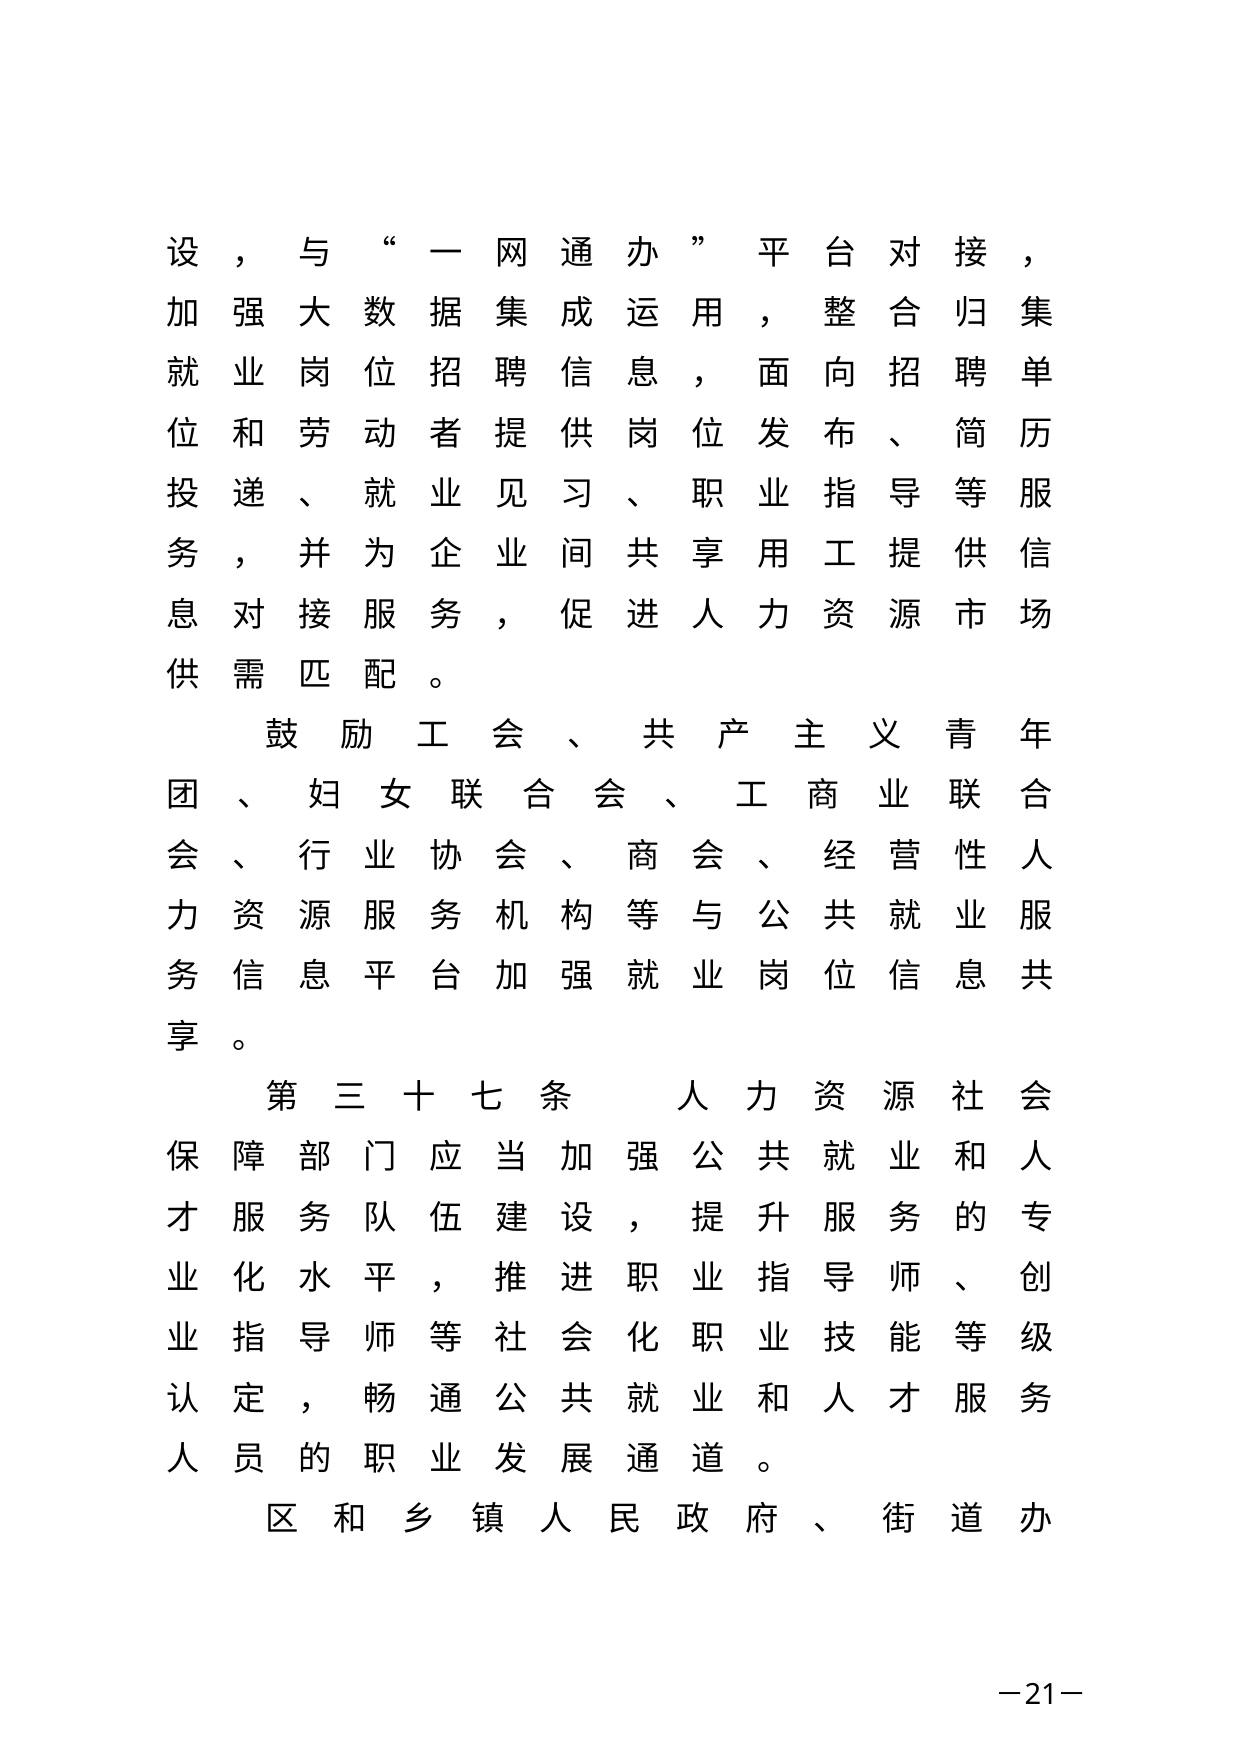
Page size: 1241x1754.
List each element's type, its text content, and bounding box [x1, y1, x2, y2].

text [167, 1486, 1085, 1546]
text 第三十七条 人力资源社会保障部门应当加强公共就业和人才服务队伍建设，提升服务的专业化水平，推进职业指导师、创业指导师等社会化职业技能等级认定，畅通公共就业和人才服务人员的职业发展通道。 [167, 1064, 1085, 1486]
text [167, 219, 1085, 702]
text 鼓励工会、共产主义青年团、妇女联合会、工商业联合会、行业协会、商会、经营性人力资源服务机构等与公共就业服务信息平台加强就业岗位信息共享。 [167, 702, 1085, 1064]
